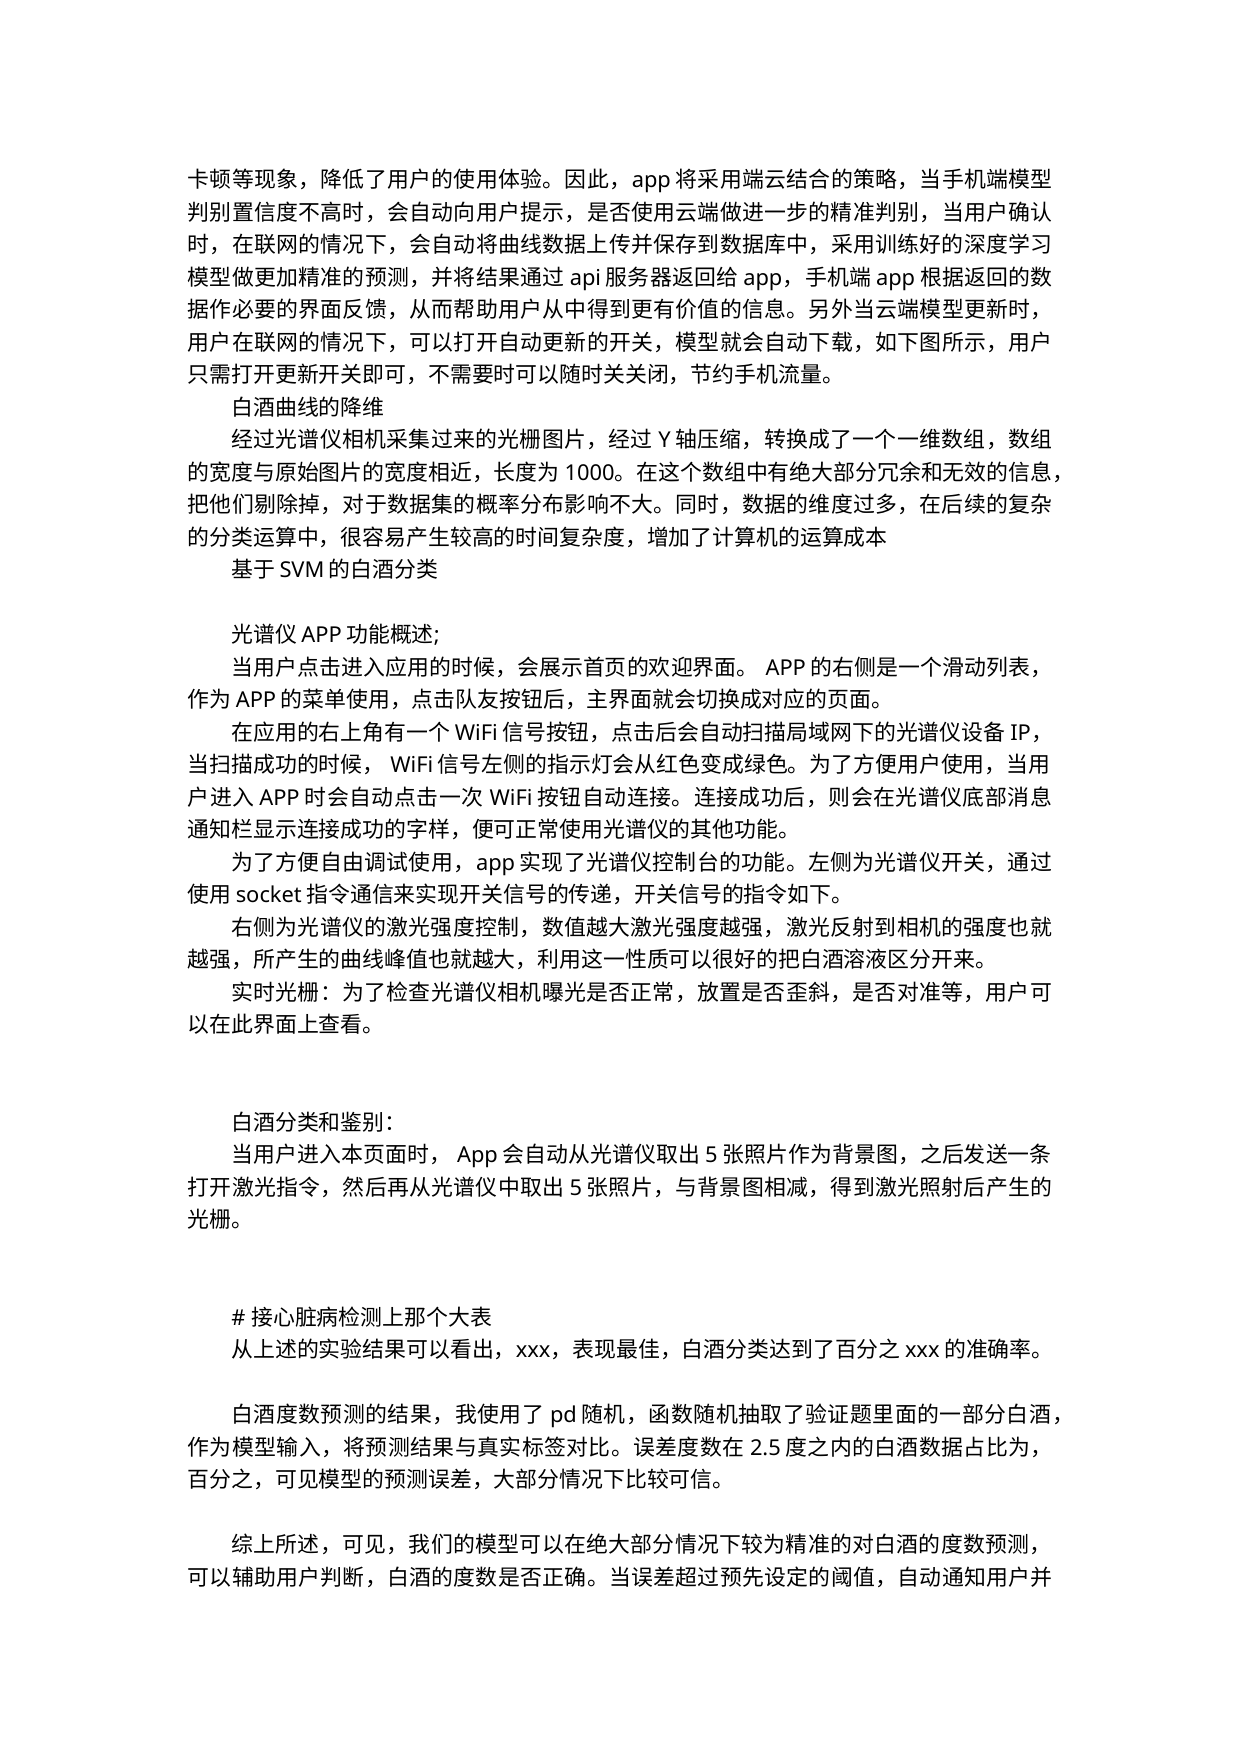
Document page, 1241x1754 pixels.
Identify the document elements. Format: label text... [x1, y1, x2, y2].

text 当用户点击进入应用的时候，会展示首页的欢迎界面。 APP的右侧是一个滑动列表，作为APP的菜单使用，点击队友按钮后，主界面就会切换成对应的页面。 [187, 649, 1053, 714]
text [187, 1527, 1053, 1592]
text 为了方便自由调试使用，app实现了光谱仪控制台的功能。左侧为光谱仪开关，通过使用socket指令通信来实现开关信号的传递，开关信号的指令如下。 [187, 844, 1053, 909]
text 从上述的实验结果可以看出，xxx，表现最佳，白酒分类达到了百分之xxx的准确率。 [187, 1332, 1053, 1364]
text 当用户进入本页面时， App会自动从光谱仪取出5张照片作为背景图，之后发送一条打开激光指令，然后再从光谱仪中取出5张照片，与背景图相减，得到激光照射后产生的光栅。 [187, 1137, 1053, 1234]
text 经过光谱仪相机采集过来的光栅图片，经过Y轴压缩，转换成了一个一维数组，数组的宽度与原始图片的宽度相近，长度为1000。在这个数组中有绝大部分冗余和无效的信息，把他们剔除掉，对于数据集的概率分布影响不大。同时，数据的维度过多，在后续的复杂的分类运算中，很容易产生较高的时间复杂度，增加了计算机的运算成本 [187, 422, 1053, 552]
text 白酒曲线的降维 [187, 389, 1053, 422]
text 右侧为光谱仪的激光强度控制，数值越大激光强度越强，激光反射到相机的强度也就越强，所产生的曲线峰值也就越大，利用这一性质可以很好的把白酒溶液区分开来。 [187, 909, 1053, 974]
text 光谱仪APP功能概述; [187, 617, 1053, 649]
text 白酒度数预测的结果，我使用了pd随机，函数随机抽取了验证题里面的一部分白酒，作为模型输入，将预测结果与真实标签对比。误差度数在2.5度之内的白酒数据占比为，百分之，可见模型的预测误差，大部分情况下比较可信。 [187, 1397, 1053, 1494]
text 基于SVM的白酒分类 [187, 552, 1053, 584]
text # 接心脏病检测上那个大表 [187, 1299, 1053, 1332]
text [187, 162, 1053, 389]
text 白酒分类和鉴别： [187, 1104, 1053, 1137]
text 实时光栅：为了检查光谱仪相机曝光是否正常，放置是否歪斜，是否对准等，用户可以在此界面上查看。 [187, 974, 1053, 1039]
text 在应用的右上角有一个WiFi信号按钮，点击后会自动扫描局域网下的光谱仪设备IP，当扫描成功的时候， WiFi信号左侧的指示灯会从红色变成绿色。为了方便用户使用，当用户进入APP时会自动点击一次 WiFi按钮自动连接。连接成功后，则会在光谱仪底部消息通知栏显示连接成功的字样，便可正常使用光谱仪的其他功能。 [187, 714, 1053, 844]
